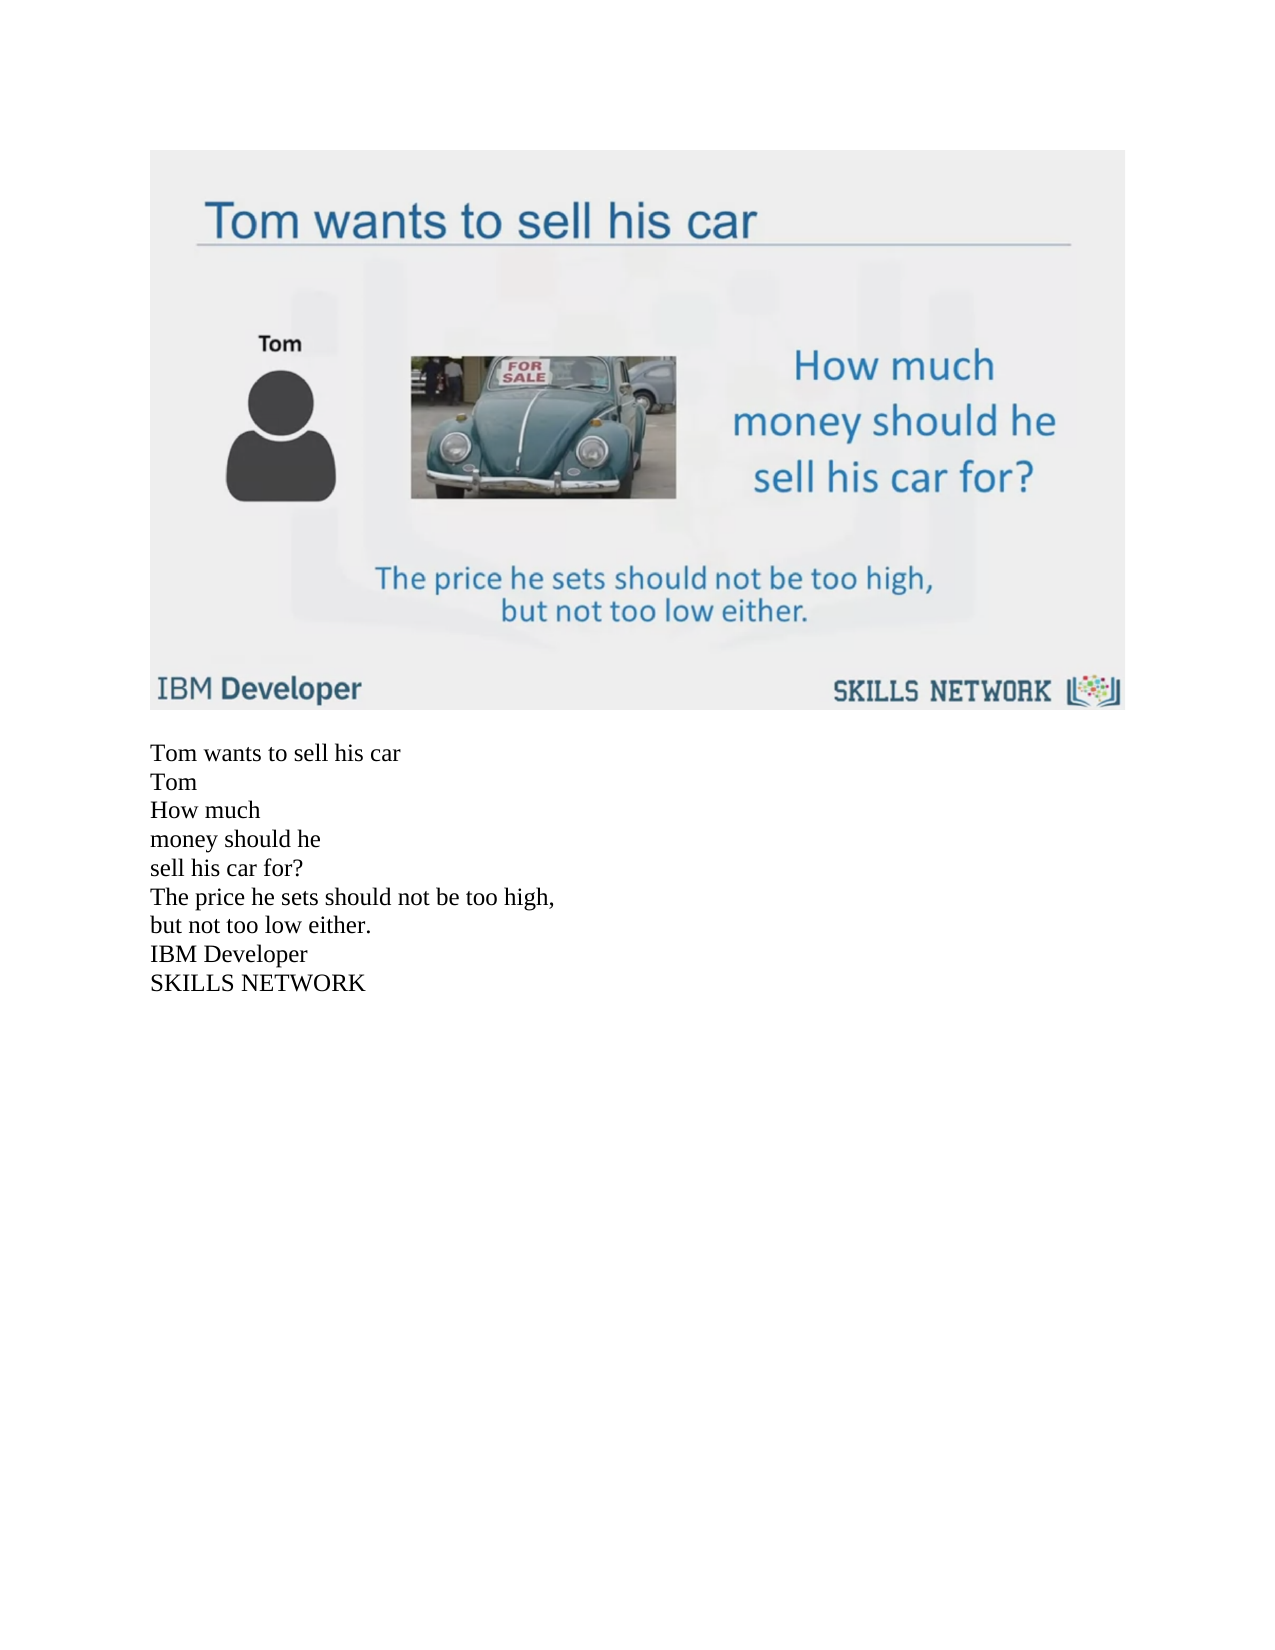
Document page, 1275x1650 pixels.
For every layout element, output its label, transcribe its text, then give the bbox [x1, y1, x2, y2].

text SKILLS NETWORK [150, 968, 1125, 997]
text IBM Developer [150, 939, 1125, 968]
text but not too low either. [150, 911, 1125, 939]
text Tom wants to sell his car [150, 738, 1125, 767]
text Tom [150, 767, 1125, 796]
text How much [150, 796, 1125, 824]
text sell his car for? [150, 853, 1125, 882]
text money should he [150, 824, 1125, 853]
picture [150, 150, 1125, 710]
text The price he sets should not be too high, [150, 882, 1125, 911]
